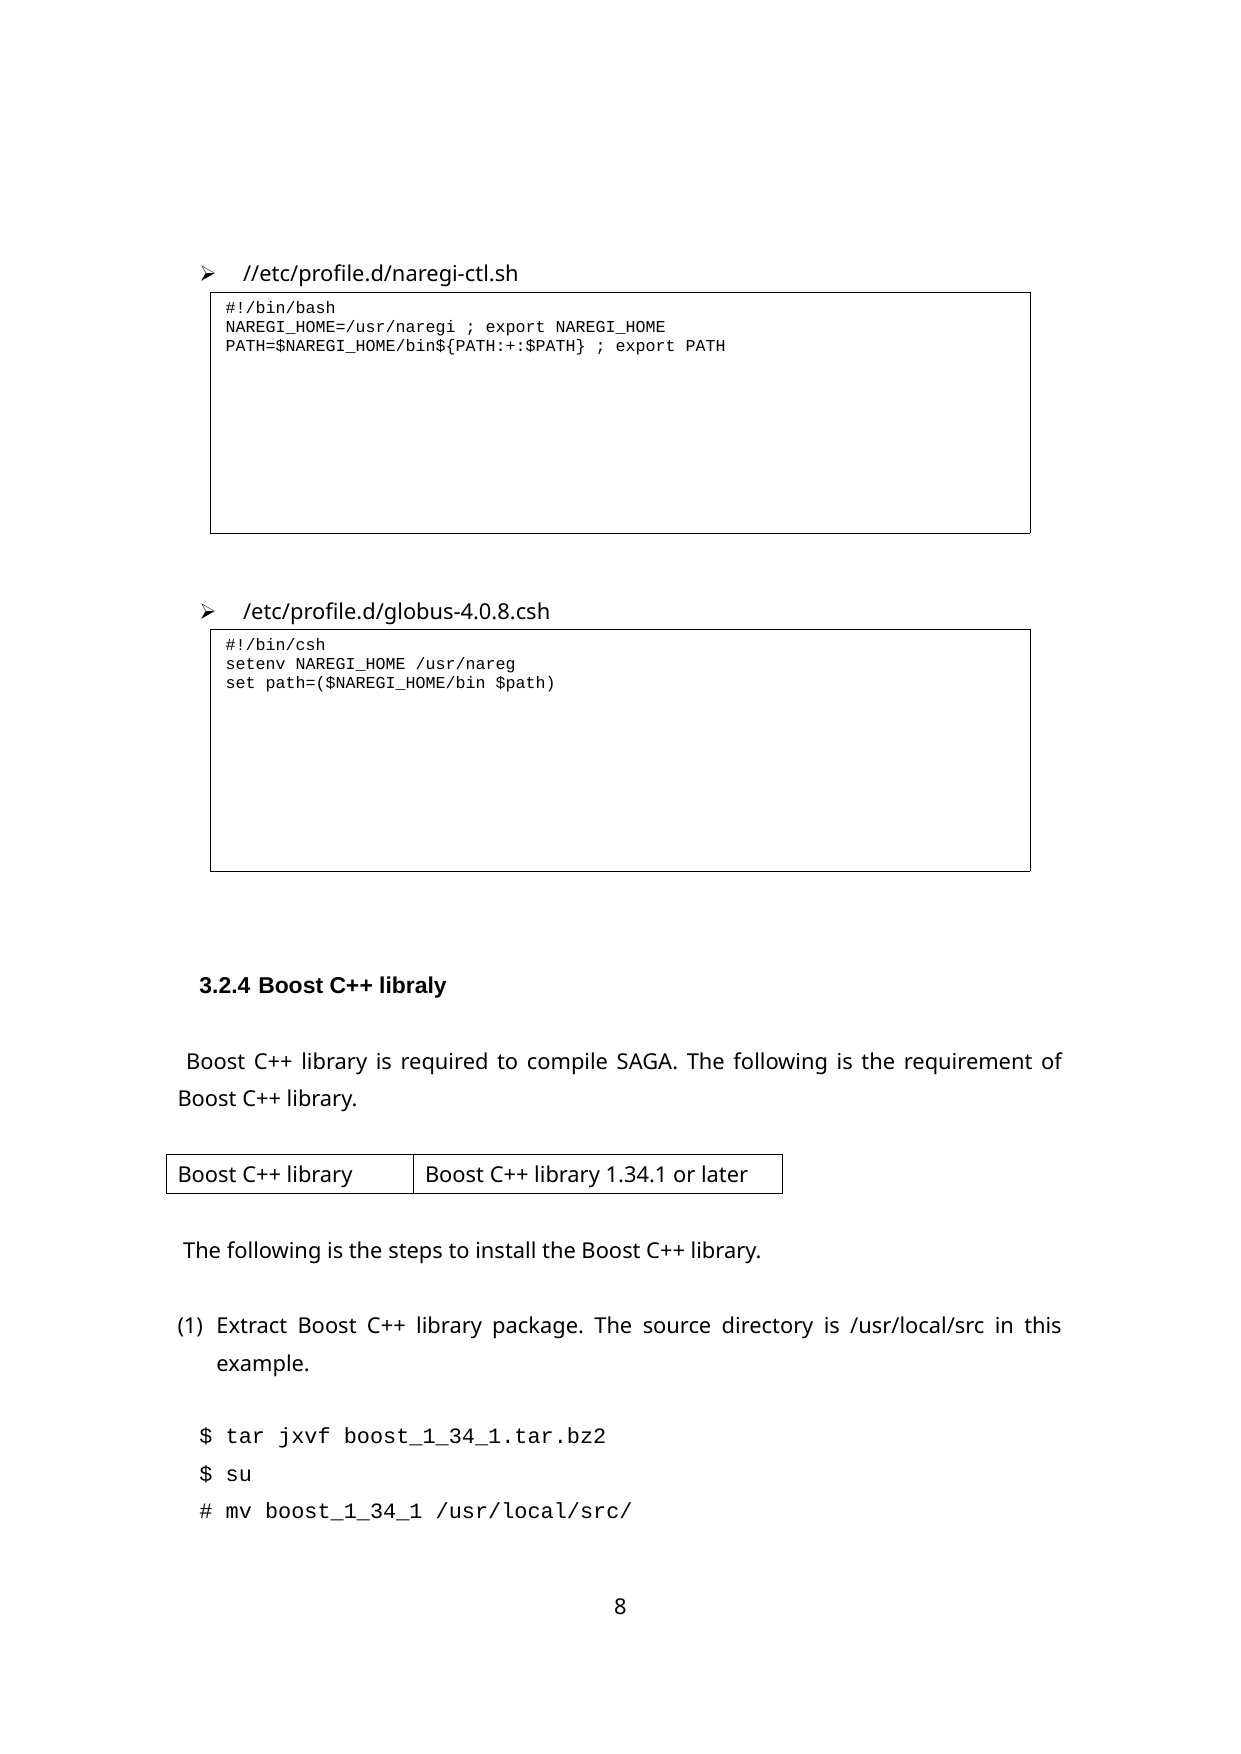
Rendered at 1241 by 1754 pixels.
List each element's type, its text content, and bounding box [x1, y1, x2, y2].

list //etc/profile.d/naregi-ctl.sh [199, 254, 1063, 292]
text $ su [199, 1456, 1063, 1494]
text # mv boost_1_34_1 /usr/local/src/ [199, 1494, 1063, 1531]
text $ tar jxvf boost_1_34_1.tar.bz2 [199, 1419, 1063, 1456]
text The following is the steps to install the Boost C++ library. [177, 1231, 1063, 1269]
subtitle Boost C++ libraly [199, 967, 1041, 1004]
list Extract Boost C++ library package. The source directory is /usr/local/src in this example. [177, 1306, 1063, 1381]
list /etc/profile.d/globus-4.0.8.csh [199, 592, 1063, 629]
table_header Boost C++ library 1.34.1 or later [414, 1155, 782, 1193]
text Boost C++ library is required to compile SAGA. The following is the requirement of Boost C++ library. [177, 1042, 1063, 1117]
table_header Boost C++ library [167, 1155, 413, 1193]
